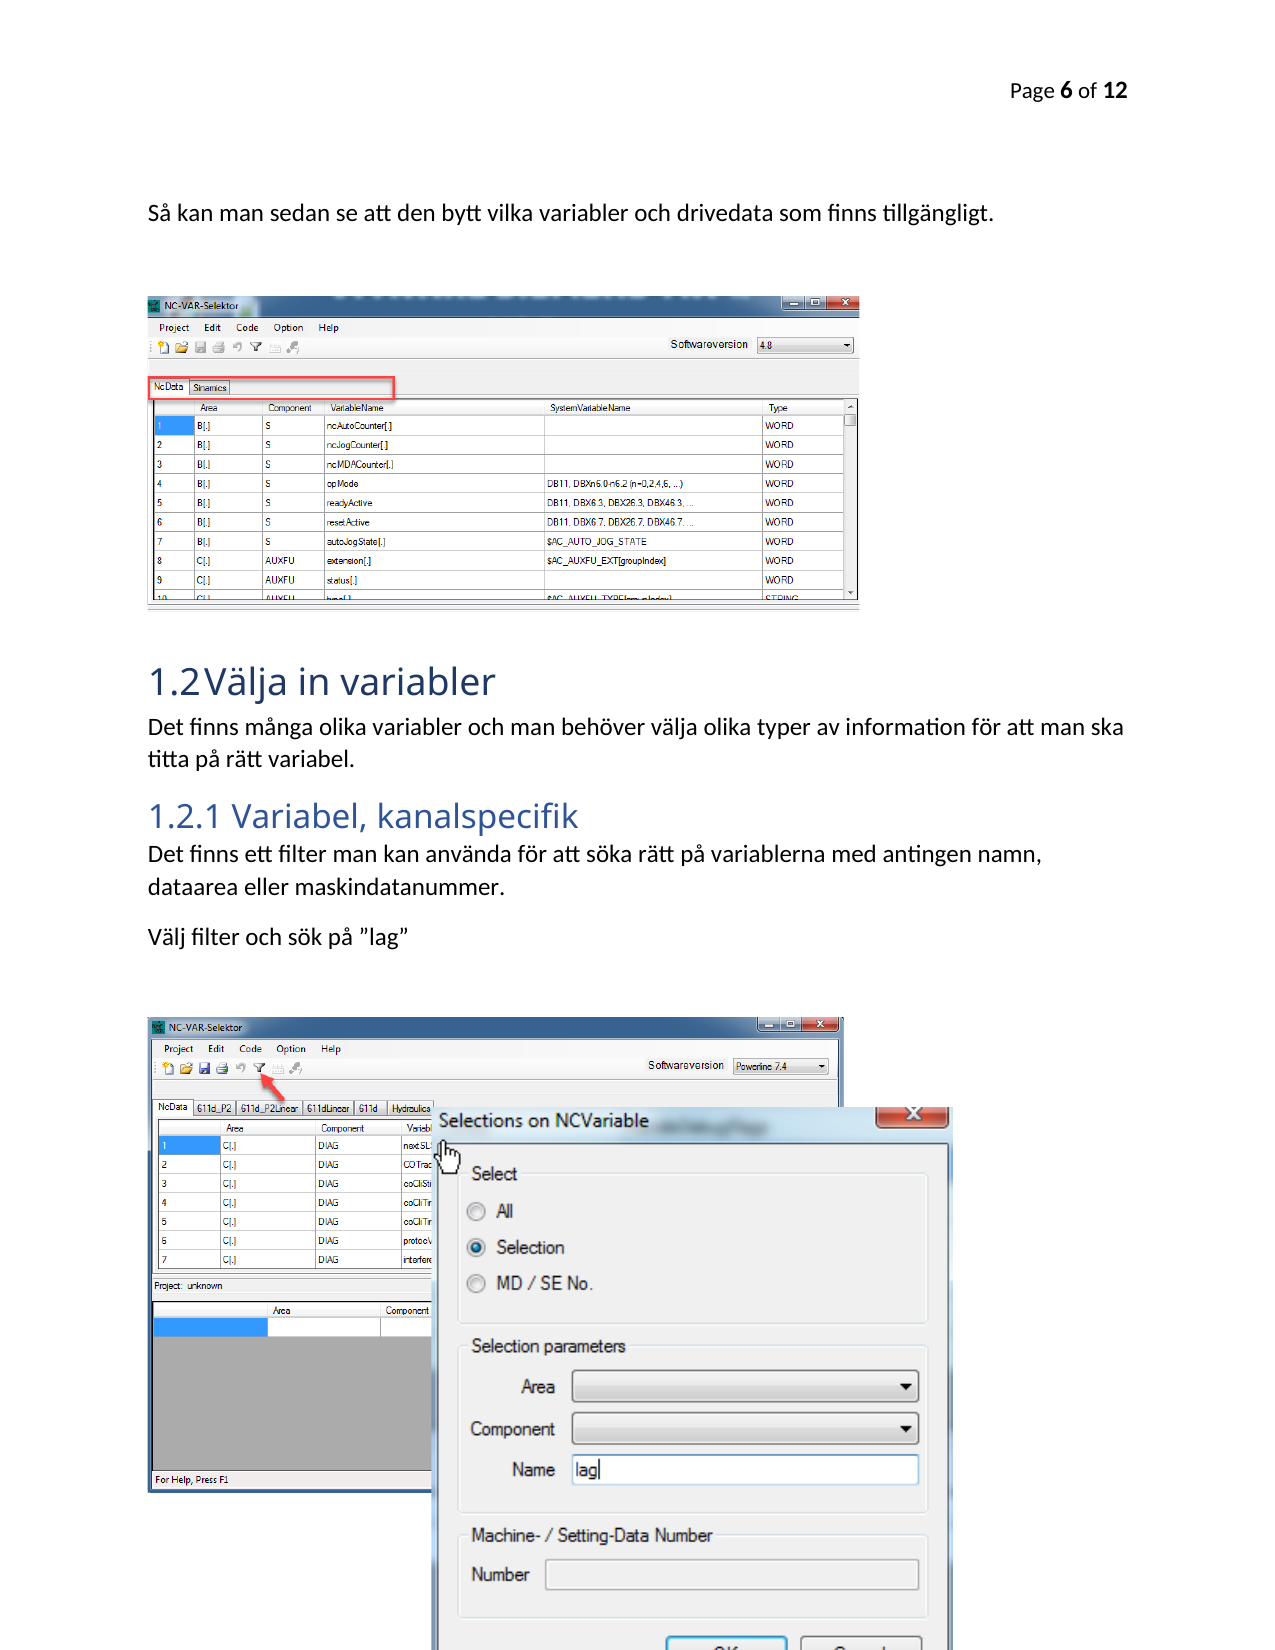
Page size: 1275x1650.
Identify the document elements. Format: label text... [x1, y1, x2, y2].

text Välj filter och sök på ”lag” [148, 921, 1127, 952]
text Så kan man sedan se att den bytt vilka variabler och drivedata som finns tillgängligt. [148, 197, 1127, 228]
picture [147, 1017, 953, 1650]
subtitle 1.2.1 Variabel, kanalspecifik [148, 793, 1127, 839]
subtitle Välja in variabler [148, 656, 1127, 707]
text Det finns ett filter man kan använda för att söka rätt på variablerna med antingen namn, dataarea eller maskindatanummer. [148, 839, 1127, 902]
picture [147, 296, 860, 612]
text Det finns många olika variabler och man behöver välja olika typer av information för att man ska titta på rätt variabel. [148, 711, 1127, 774]
